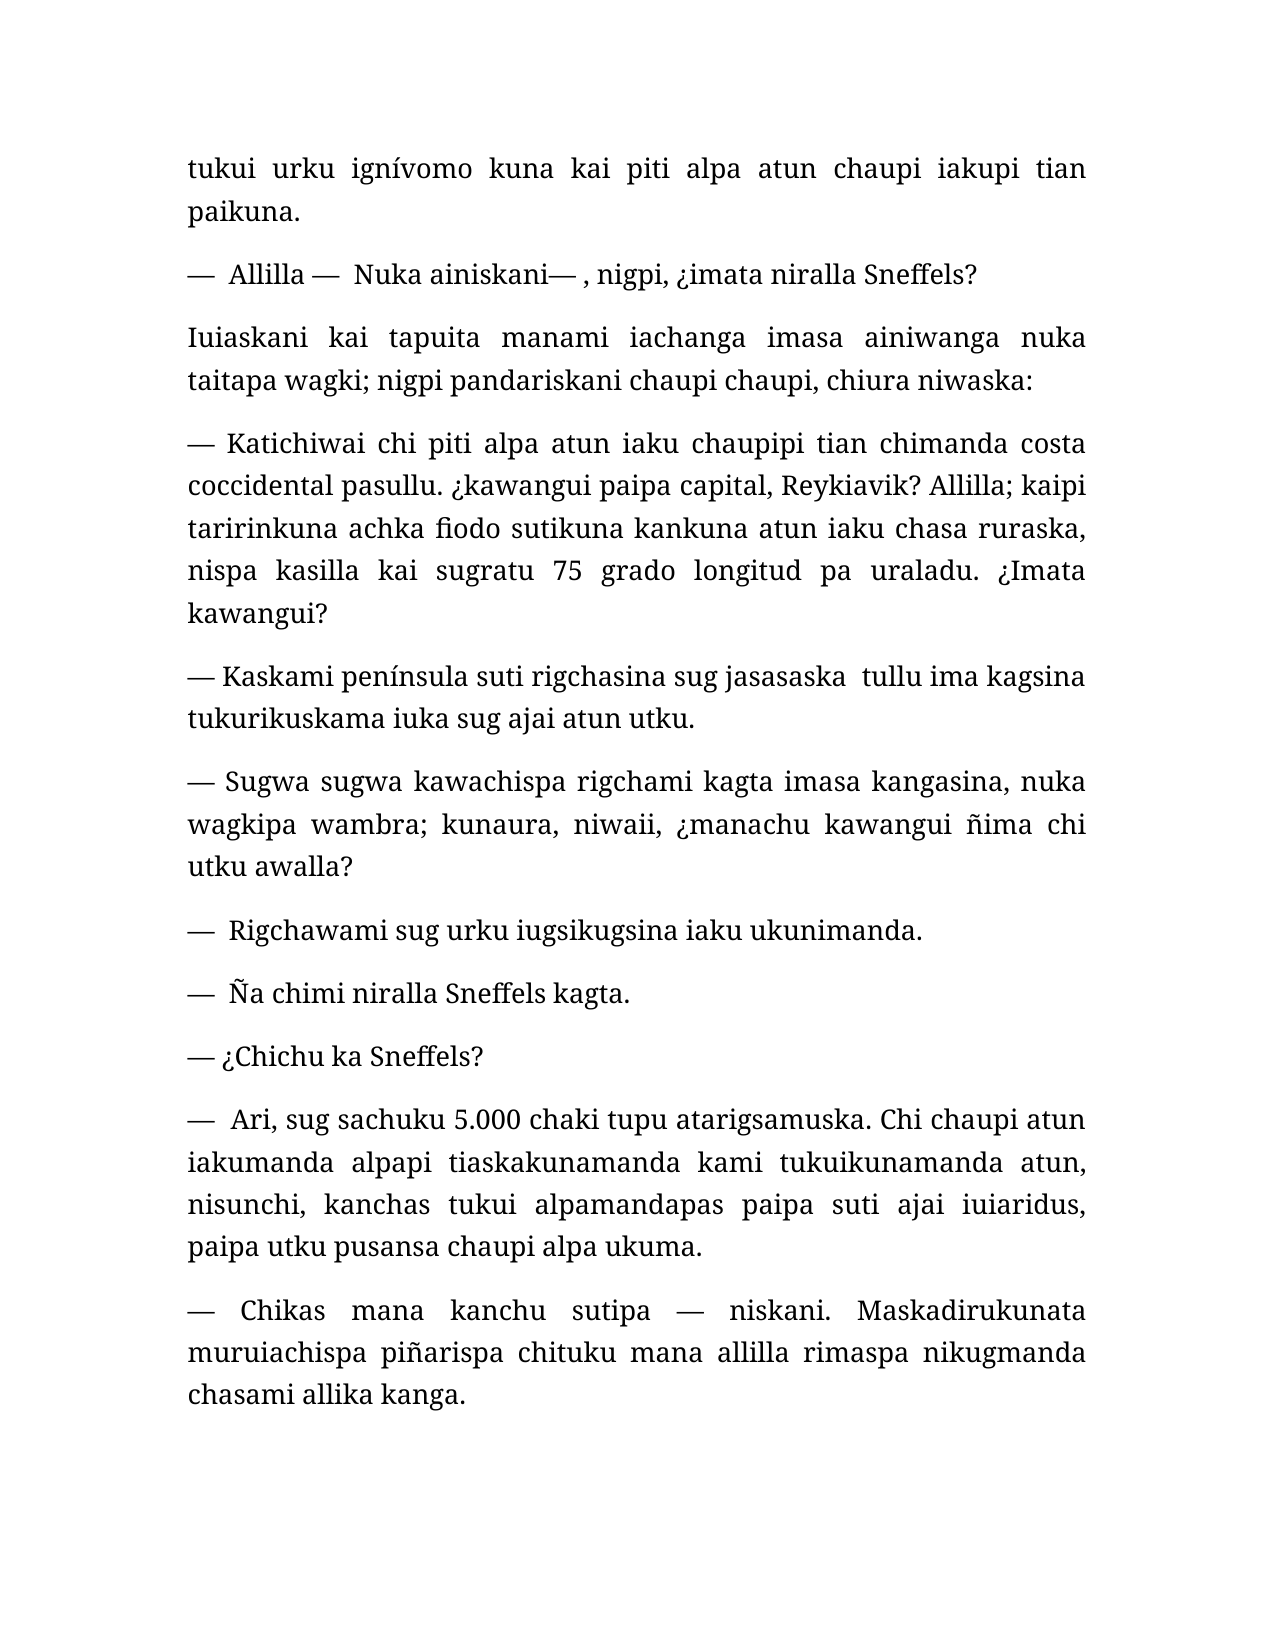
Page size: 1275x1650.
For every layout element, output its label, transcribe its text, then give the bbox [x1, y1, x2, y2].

text — ¿Chichu ka Sneffels? [187, 1037, 1087, 1074]
text — Ña chimi niralla Sneffels kagta. [187, 974, 1087, 1011]
text — Kaskami península suti rigchasina sug jasasaska tullu ima kagsina tukurikuskama iuka sug ajai atun utku. [187, 657, 1087, 737]
text — Ari, sug sachuku 5.000 chaki tupu atarigsamuska. Chi chaupi atun iakumanda alpapi tiaskakunamanda kami tukuikunamanda atun, nisunchi, kanchas tukui alpamandapas paipa suti ajai iuiaridus, paipa utku pusansa chaupi alpa ukuma. [187, 1101, 1087, 1265]
text Iuiaskani kai tapuita manami iachanga imasa ainiwanga nuka taitapa wagki; nigpi pandariskani chaupi chaupi, chiura niwaska: [187, 319, 1087, 398]
text — Allilla — Nuka ainiskani— , nigpi, ¿imata niralla Sneffels? [187, 256, 1087, 292]
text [187, 150, 1087, 229]
text — Sugwa sugwa kawachispa rigchami kagta imasa kangasina, nuka wagkipa wambra; kunaura, niwaii, ¿manachu kawangui ñima chi utku awalla? [187, 763, 1087, 884]
text — Katichiwai chi piti alpa atun iaku chaupipi tian chimanda costa coccidental pasullu. ¿kawangui paipa capital, Reykiavik? Allilla; kaipi taririnkuna achka fiodo sutikuna kankuna atun iaku chasa ruraska, nispa kasilla kai sugratu 75 grado longitud pa uraladu. ¿Imata kawangui? [187, 424, 1087, 631]
text — Chikas mana kanchu sutipa — niskani. Maskadirukunata muruiachispa piñarispa chituku mana allilla rimaspa nikugmanda chasami allika kanga. [187, 1291, 1087, 1413]
text — Rigchawami sug urku iugsikugsina iaku ukunimanda. [187, 911, 1087, 948]
